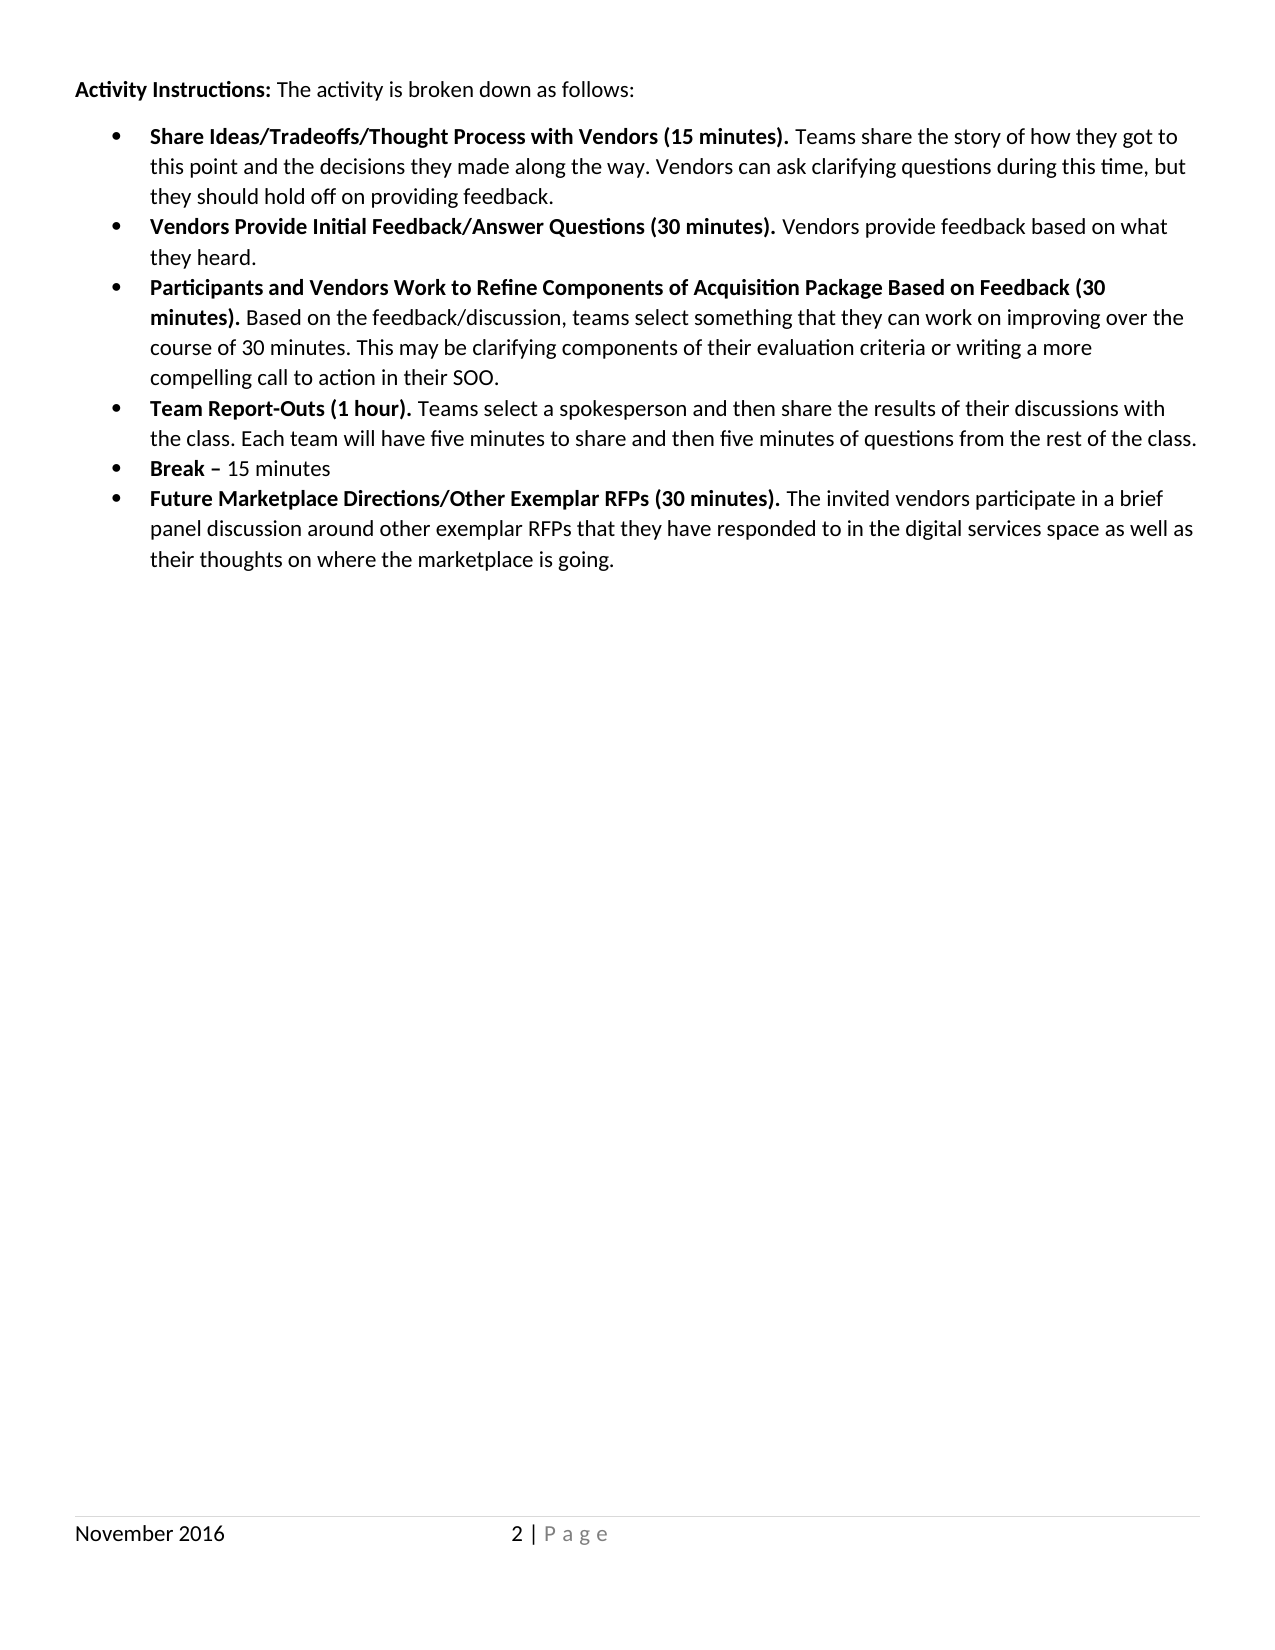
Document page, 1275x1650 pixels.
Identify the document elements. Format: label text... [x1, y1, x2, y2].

list Vendors Provide Initial Feedback/Answer Questions (30 minutes). Vendors provide feedback based on what they heard. [112, 212, 1200, 271]
list Share Ideas/Tradeoffs/Thought Process with Vendors (15 minutes). Teams share the story of how they got to this point and the decisions they made along the way. Vendors can ask clarifying questions during this time, but they should hold off on providing feedback. [112, 122, 1200, 210]
list Team Report-Outs (1 hour). Teams select a spokesperson and then share the results of their discussions with the class. Each team will have five minutes to share and then five minutes of questions from the rest of the class. [112, 394, 1200, 452]
list Break – 15 minutes [112, 454, 1200, 482]
list Participants and Vendors Work to Refine Components of Acquisition Package Based on Feedback (30 minutes). Based on the feedback/discussion, teams select something that they can work on improving over the course of 30 minutes. This may be clarifying components of their evaluation criteria or writing a more compelling call to action in their SOO. [112, 273, 1200, 392]
text Activity Instructions: The activity is broken down as follows: [75, 75, 1200, 103]
list Future Marketplace Directions/Other Exemplar RFPs (30 minutes). The invited vendors participate in a brief panel discussion around other exemplar RFPs that they have responded to in the digital services space as well as their thoughts on where the marketplace is going. [112, 484, 1200, 573]
